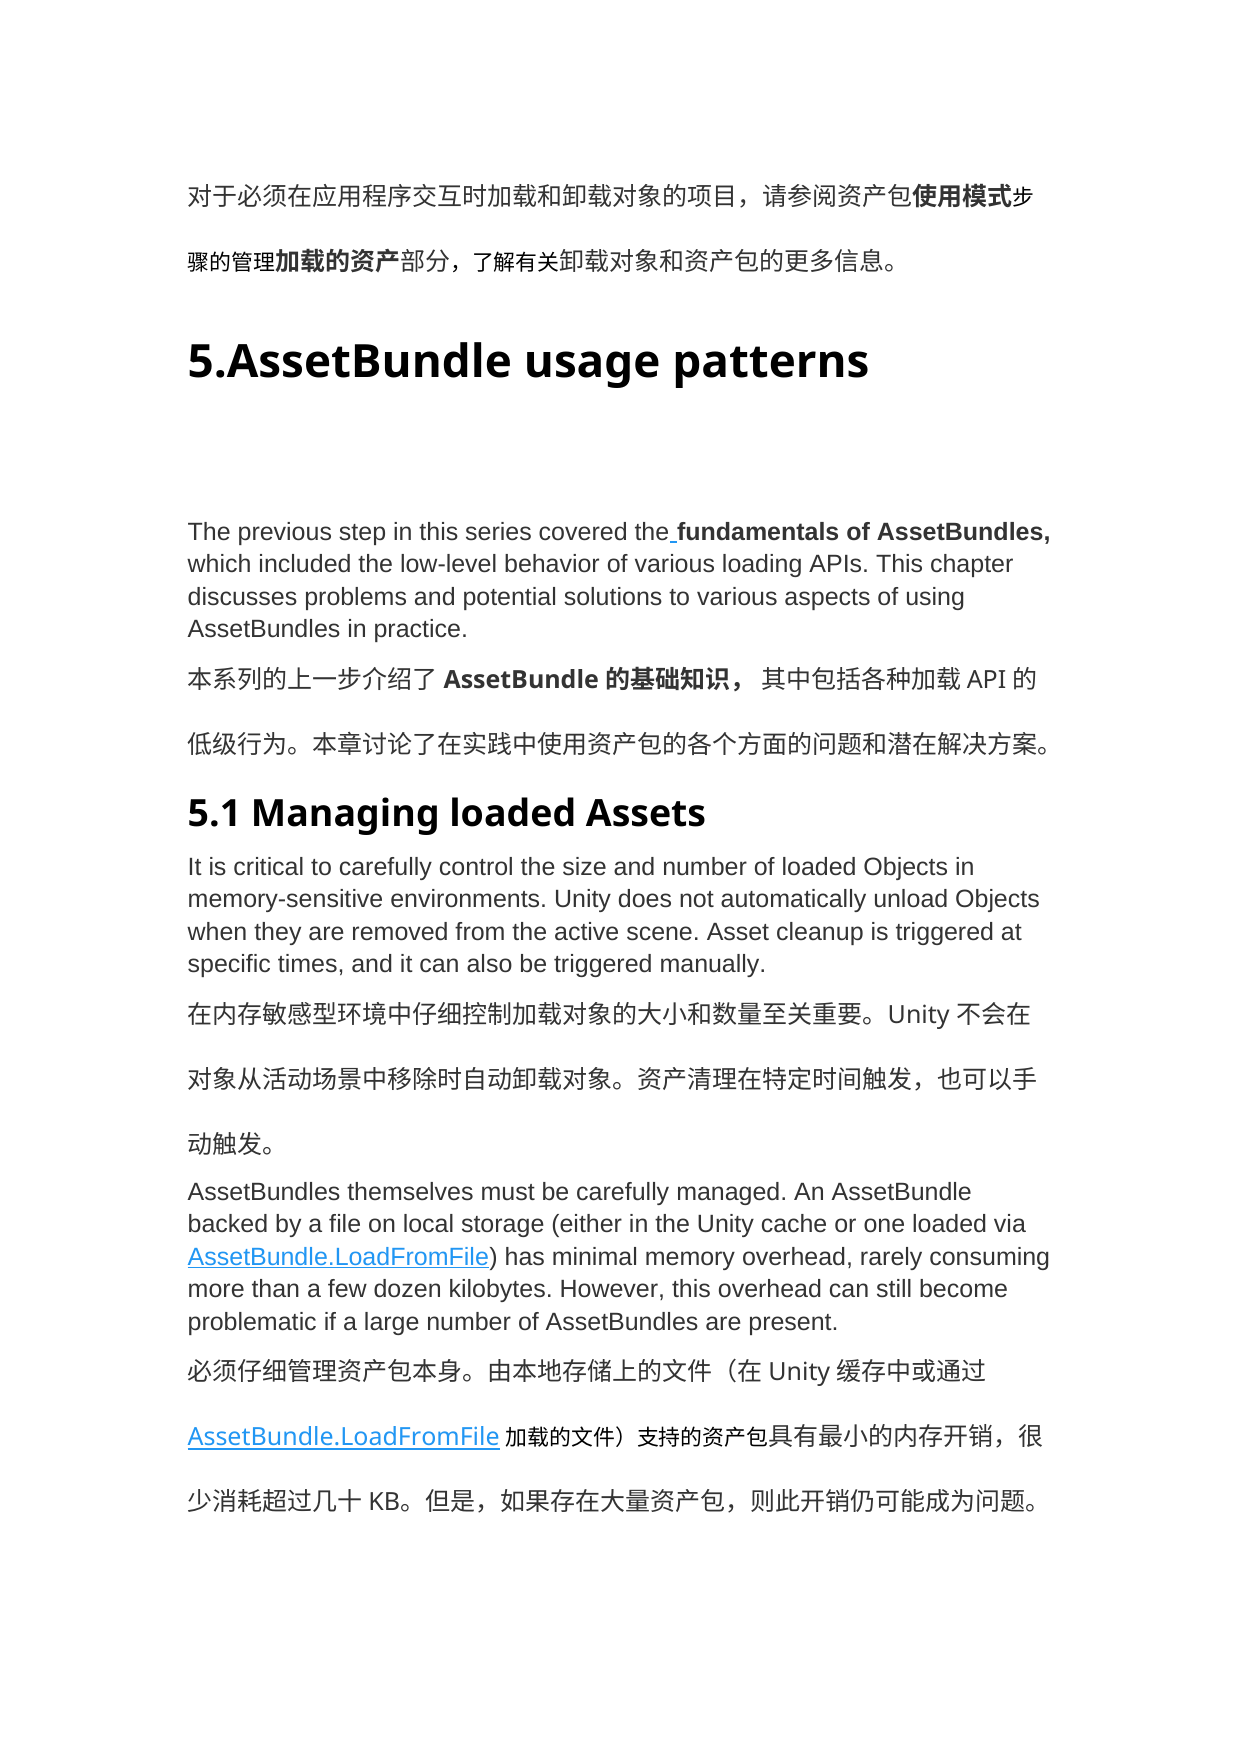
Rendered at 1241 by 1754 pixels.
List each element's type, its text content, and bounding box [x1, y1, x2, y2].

text The previous step in this series covered the fundamentals of AssetBundles, which included the low-level behavior of various loading APIs. This chapter discusses problems and potential solutions to various aspects of using AssetBundles in practice. 本系列的上一步介绍了 AssetBundle 的基础知识， 其中包括各种加载 API 的低级行为。本章讨论了在实践中使用资产包的各个方面的问题和潜在解决方案。 [187, 515, 1053, 775]
subtitle 5.AssetBundle usage patterns [187, 327, 1053, 392]
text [187, 162, 1053, 292]
text AssetBundles themselves must be carefully managed. An AssetBundle backed by a file on local storage (either in the Unity cache or one loaded via AssetBundle.LoadFromFile) has minimal memory overhead, rarely consuming more than a few dozen kilobytes. However, this overhead can still become problematic if a large number of AssetBundles are present. 必须仔细管理资产包本身。由本地存储上的文件（在 Unity 缓存中或通过 AssetBundle.LoadFromFile 加载的文件）支持的资产包具有最小的内存开销，很少消耗超过几十 KB。但是，如果存在大量资产包，则此开销仍可能成为问题。 [187, 1175, 1053, 1532]
subtitle 5.1 Managing loaded Assets [187, 780, 1053, 845]
text It is critical to carefully control the size and number of loaded Objects in memory-sensitive environments. Unity does not automatically unload Objects when they are removed from the active scene. Asset cleanup is triggered at specific times, and it can also be triggered manually. 在内存敏感型环境中仔细控制加载对象的大小和数量至关重要。Unity 不会在对象从活动场景中移除时自动卸载对象。资产清理在特定时间触发，也可以手动触发。 [187, 850, 1053, 1175]
